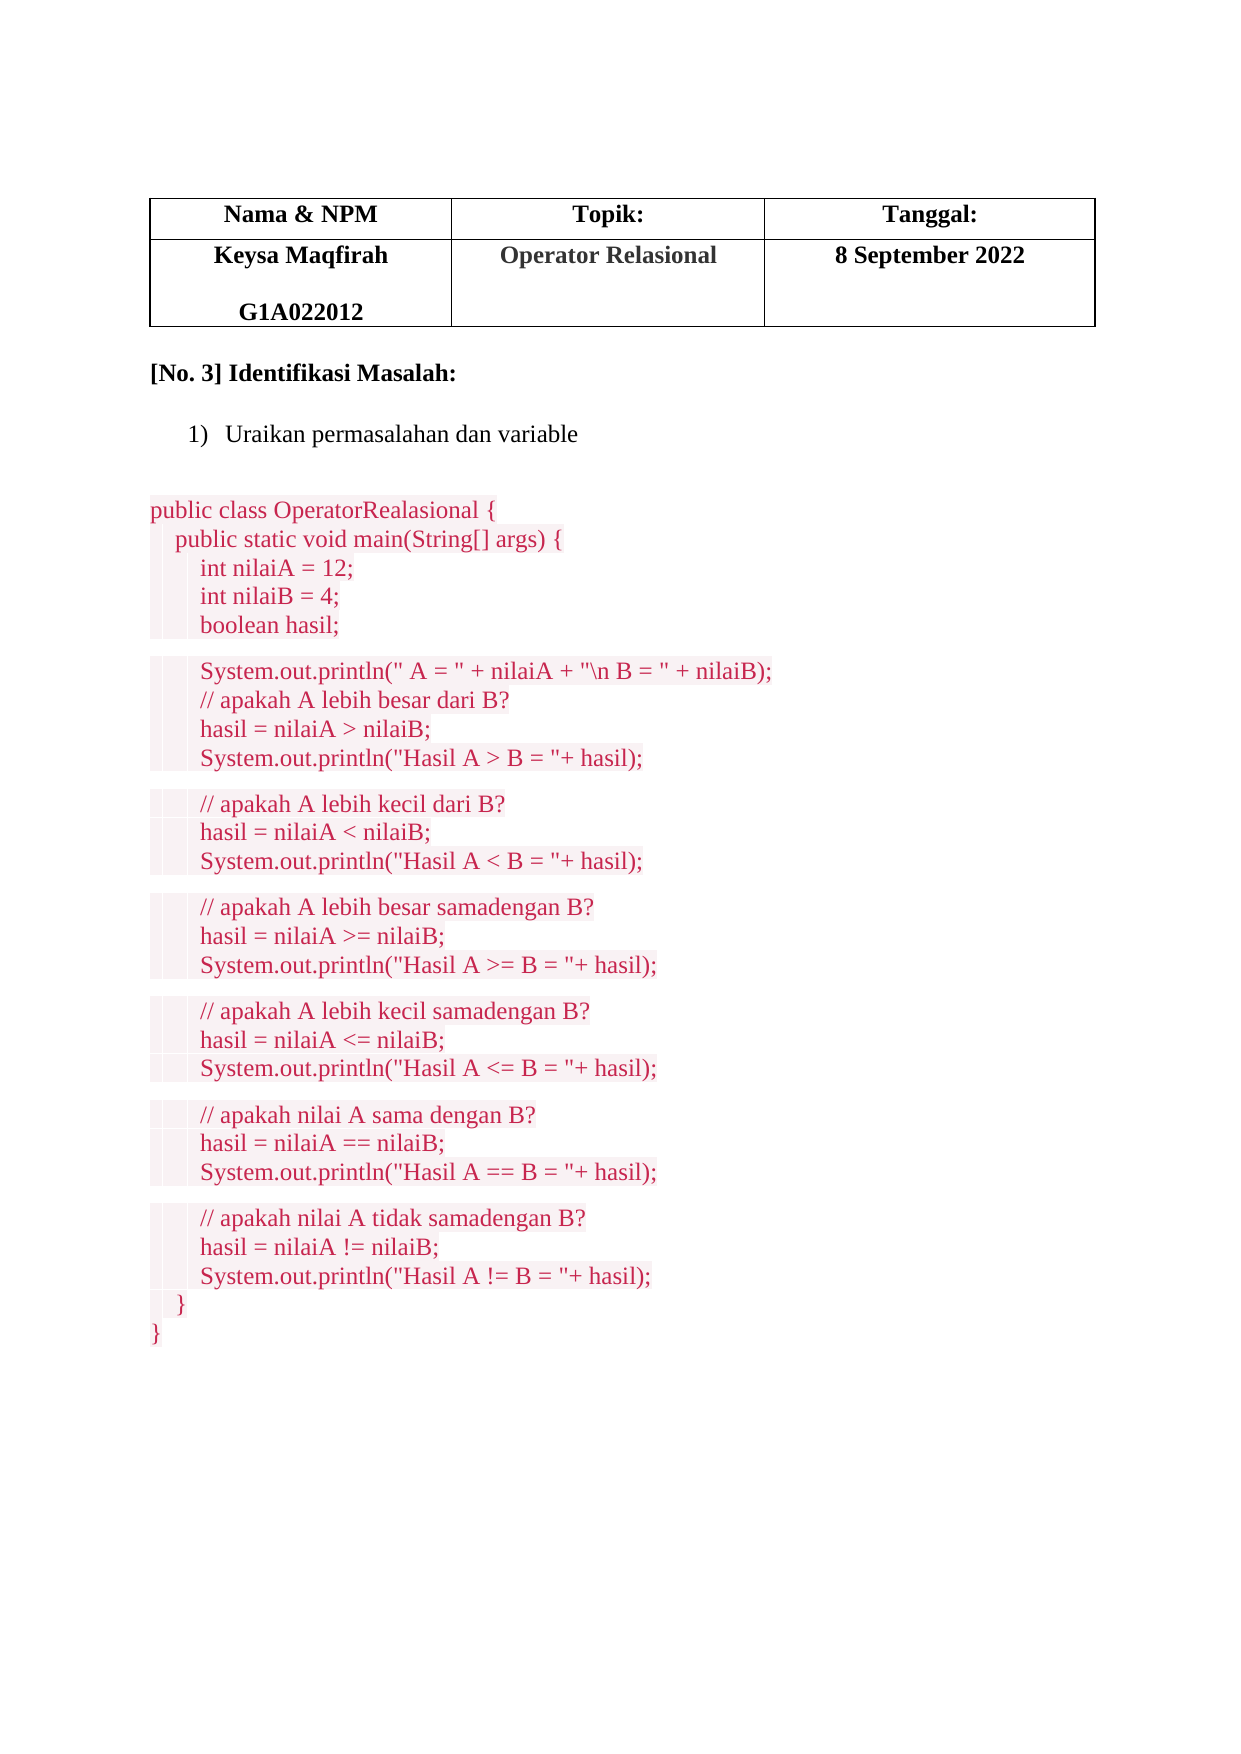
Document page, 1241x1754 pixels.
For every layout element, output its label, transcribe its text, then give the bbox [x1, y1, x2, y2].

text System.out.println(" A = " + nilaiA + "\n B = " + nilaiB); // apakah A lebih besar dari B? hasil = nilaiA > nilaiB; System.out.println("Hasil A > B = "+ hasil); [431, 656, 1090, 771]
table_cell 8 September 2022 [765, 240, 1094, 326]
list Uraikan permasalahan dan variable [187, 419, 1090, 448]
table_header Nama & NPM [151, 199, 451, 239]
table_header Tanggal: [765, 199, 1094, 239]
table_header Topik: [452, 199, 764, 239]
text // apakah A lebih besar samadengan B? hasil = nilaiA >= nilaiB; System.out.println("Hasil A >= B = "+ hasil); [150, 892, 1090, 979]
text public class OperatorRealasional { public static void main(String[] args) { int nilaiA = 12; int nilaiB = 4; boolean hasil; [339, 495, 1090, 639]
text // apakah A lebih kecil samadengan B? hasil = nilaiA <= nilaiB; System.out.println("Hasil A <= B = "+ hasil); [150, 996, 1090, 1082]
text [No. 3] Identifikasi Masalah: [150, 358, 1090, 387]
text // apakah nilai A sama dengan B? hasil = nilaiA == nilaiB; System.out.println("Hasil A == B = "+ hasil); [150, 1100, 1090, 1186]
text // apakah A lebih kecil dari B? hasil = nilaiA < nilaiB; System.out.println("Hasil A < B = "+ hasil); [150, 789, 1090, 875]
table_cell Operator Relasional [452, 240, 764, 326]
text // apakah nilai A tidak samadengan B? hasil = nilaiA != nilaiB; System.out.println("Hasil A != B = "+ hasil); } } [150, 1203, 1090, 1347]
table_cell Keysa Maqfirah G1A022012 [151, 240, 451, 326]
